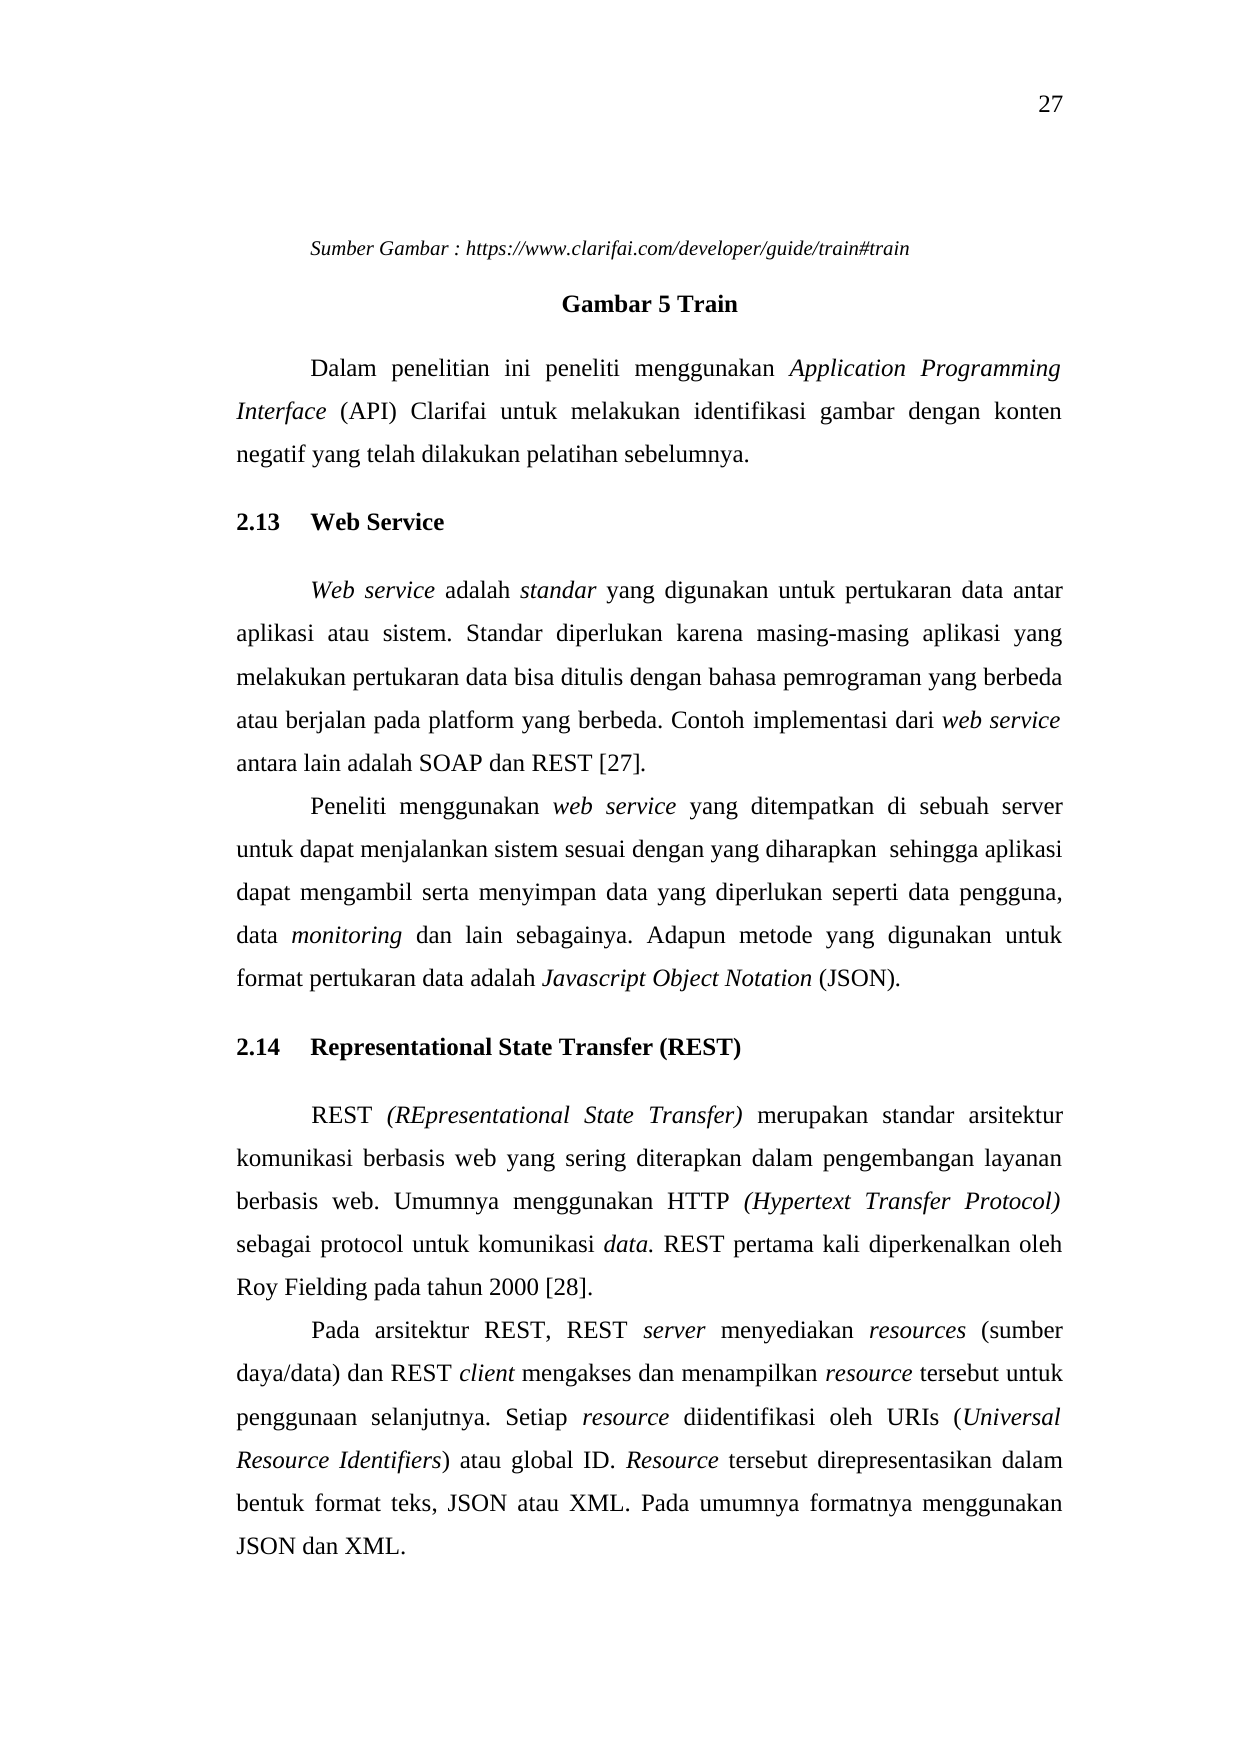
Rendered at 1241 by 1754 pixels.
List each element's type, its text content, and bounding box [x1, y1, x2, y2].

subtitle Representational State Transfer (REST) [236, 1032, 1063, 1060]
subtitle Web Service [236, 507, 1063, 536]
text Sumber Gambar : https://www.clarifai.com/developer/guide/train#train [236, 236, 1063, 260]
text Peneliti menggunakan web service yang ditempatkan di sebuah server untuk dapat menjalankan sistem sesuai dengan yang diharapkan sehingga aplikasi dapat mengambil serta menyimpan data yang diperlukan seperti data pengguna, data monitoring dan lain sebagainya. Adapun metode yang digunakan untuk format pertukaran data adalah Javascript Object Notation (JSON). [236, 791, 1063, 992]
text Pada arsitektur REST, REST server menyediakan resources (sumber daya/data) dan REST client mengakses dan menampilkan resource tersebut untuk penggunaan selanjutnya. Setiap resource diidentifikasi oleh URIs (Universal Resource Identifiers) atau global ID. Resource tersebut direpresentasikan dalam bentuk format teks, JSON atau XML. Pada umumnya formatnya menggunakan JSON dan XML. [236, 1315, 1063, 1560]
text Web service adalah standar yang digunakan untuk pertukaran data antar aplikasi atau sistem. Standar diperlukan karena masing-masing aplikasi yang melakukan pertukaran data bisa ditulis dengan bahasa pemrograman yang berbeda atau berjalan pada platform yang berbeda. Contoh implementasi dari web service antara lain adalah SOAP dan REST. [236, 575, 1063, 777]
text REST (REpresentational State Transfer) merupakan standar arsitektur komunikasi berbasis web yang sering diterapkan dalam pengembangan layanan berbasis web. Umumnya menggunakan HTTP (Hypertext Transfer Protocol) sebagai protocol untuk komunikasi data. REST pertama kali diperkenalkan oleh Roy Fielding pada tahun 2000. [236, 1100, 1063, 1301]
text Dalam penelitian ini peneliti menggunakan Application Programming Interface (API) Clarifai untuk melakukan identifikasi gambar dengan konten negatif yang telah dilakukan pelatihan sebelumnya. [236, 353, 1063, 468]
